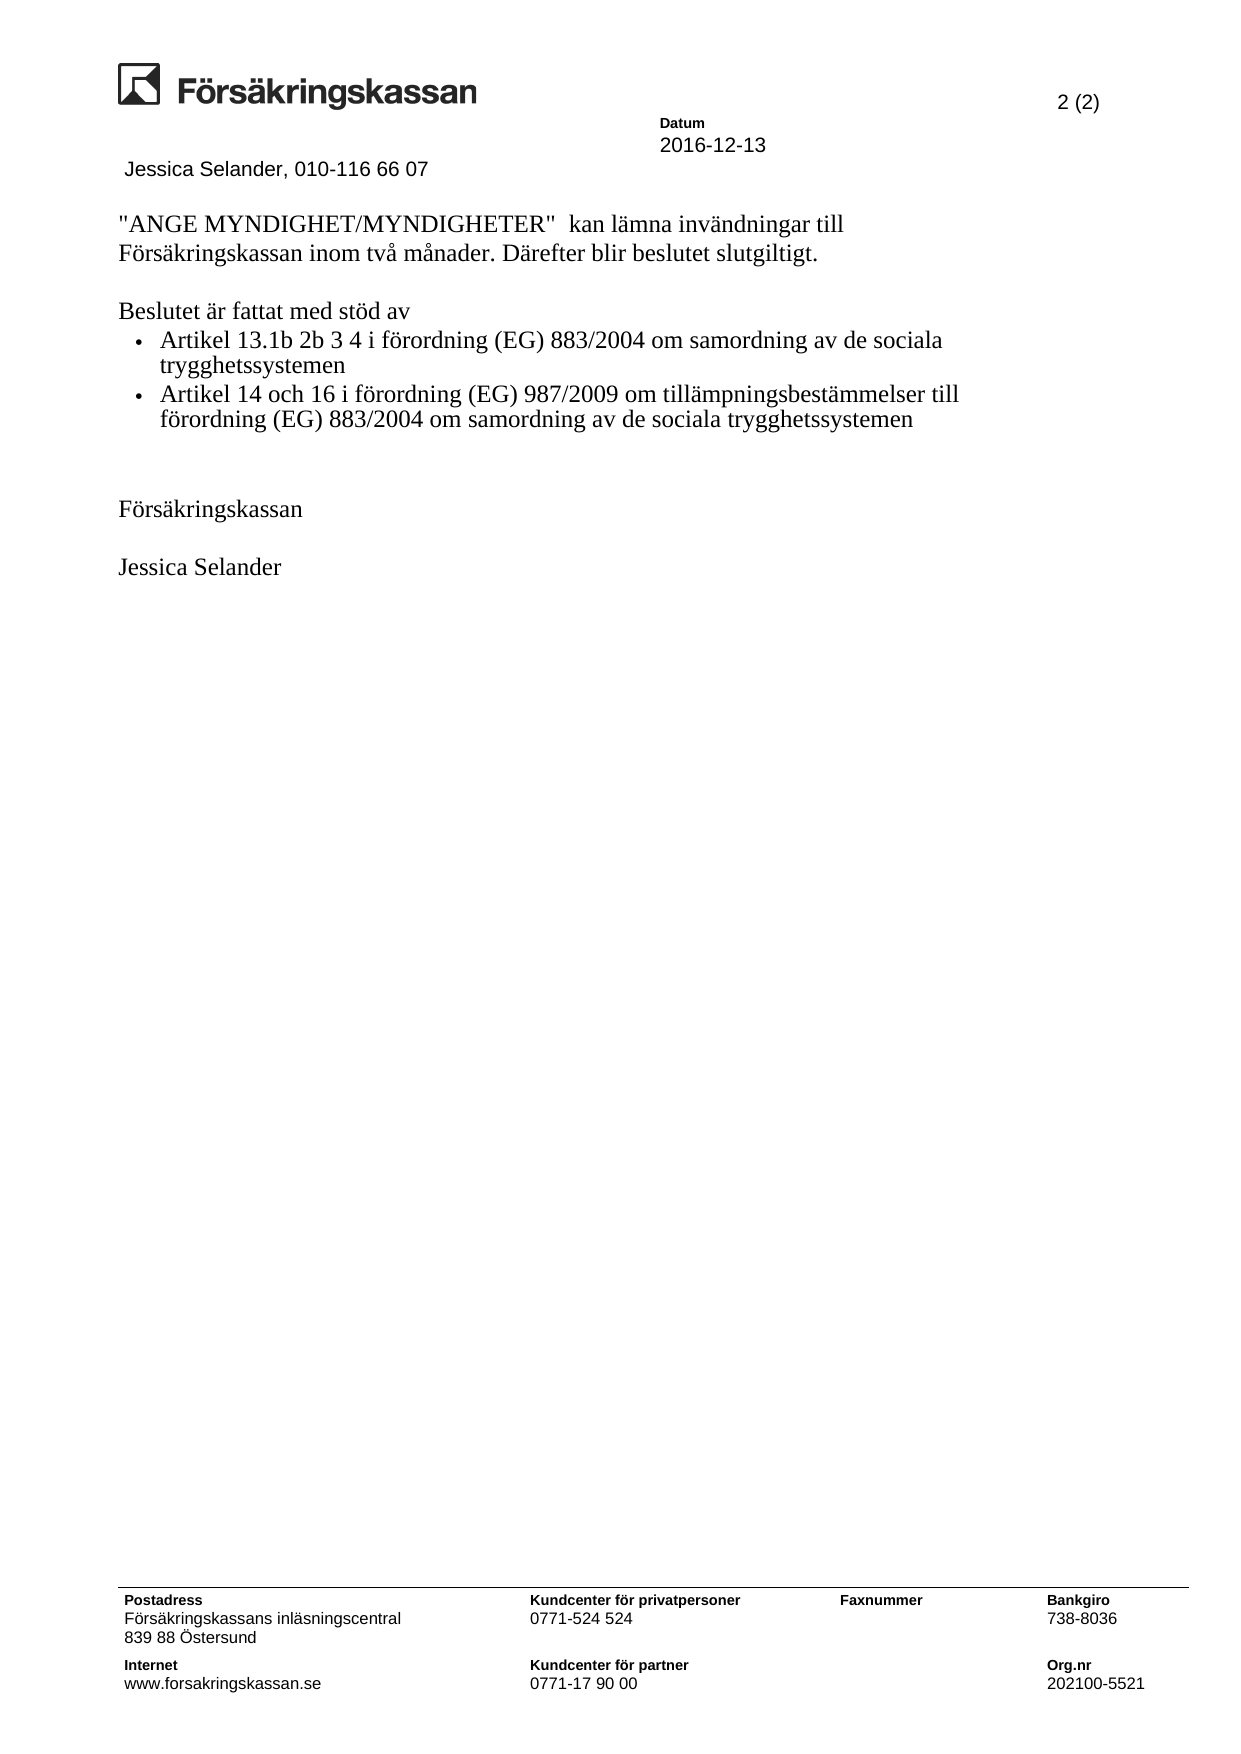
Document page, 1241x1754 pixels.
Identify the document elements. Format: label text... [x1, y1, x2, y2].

list Artikel 13.1b 2b 3 4 i förordning (EG) 883/2004 om samordning av de sociala trygghetssystemen [136, 329, 974, 379]
list Artikel 14 och 16 i förordning (EG) 987/2009 om tillämpningsbestämmelser till förordning (EG) 883/2004 om samordning av de sociala trygghetssystemen [136, 383, 974, 433]
text Beslutet är fattat med stöd av [118, 296, 974, 324]
picture [118, 63, 477, 110]
text Jessica Selander [118, 552, 974, 581]
text kan lämna invändningar till Försäkringskassan inom två månader. Därefter blir beslutet slutgiltigt. [118, 209, 974, 267]
text Försäkringskassan [118, 494, 974, 523]
